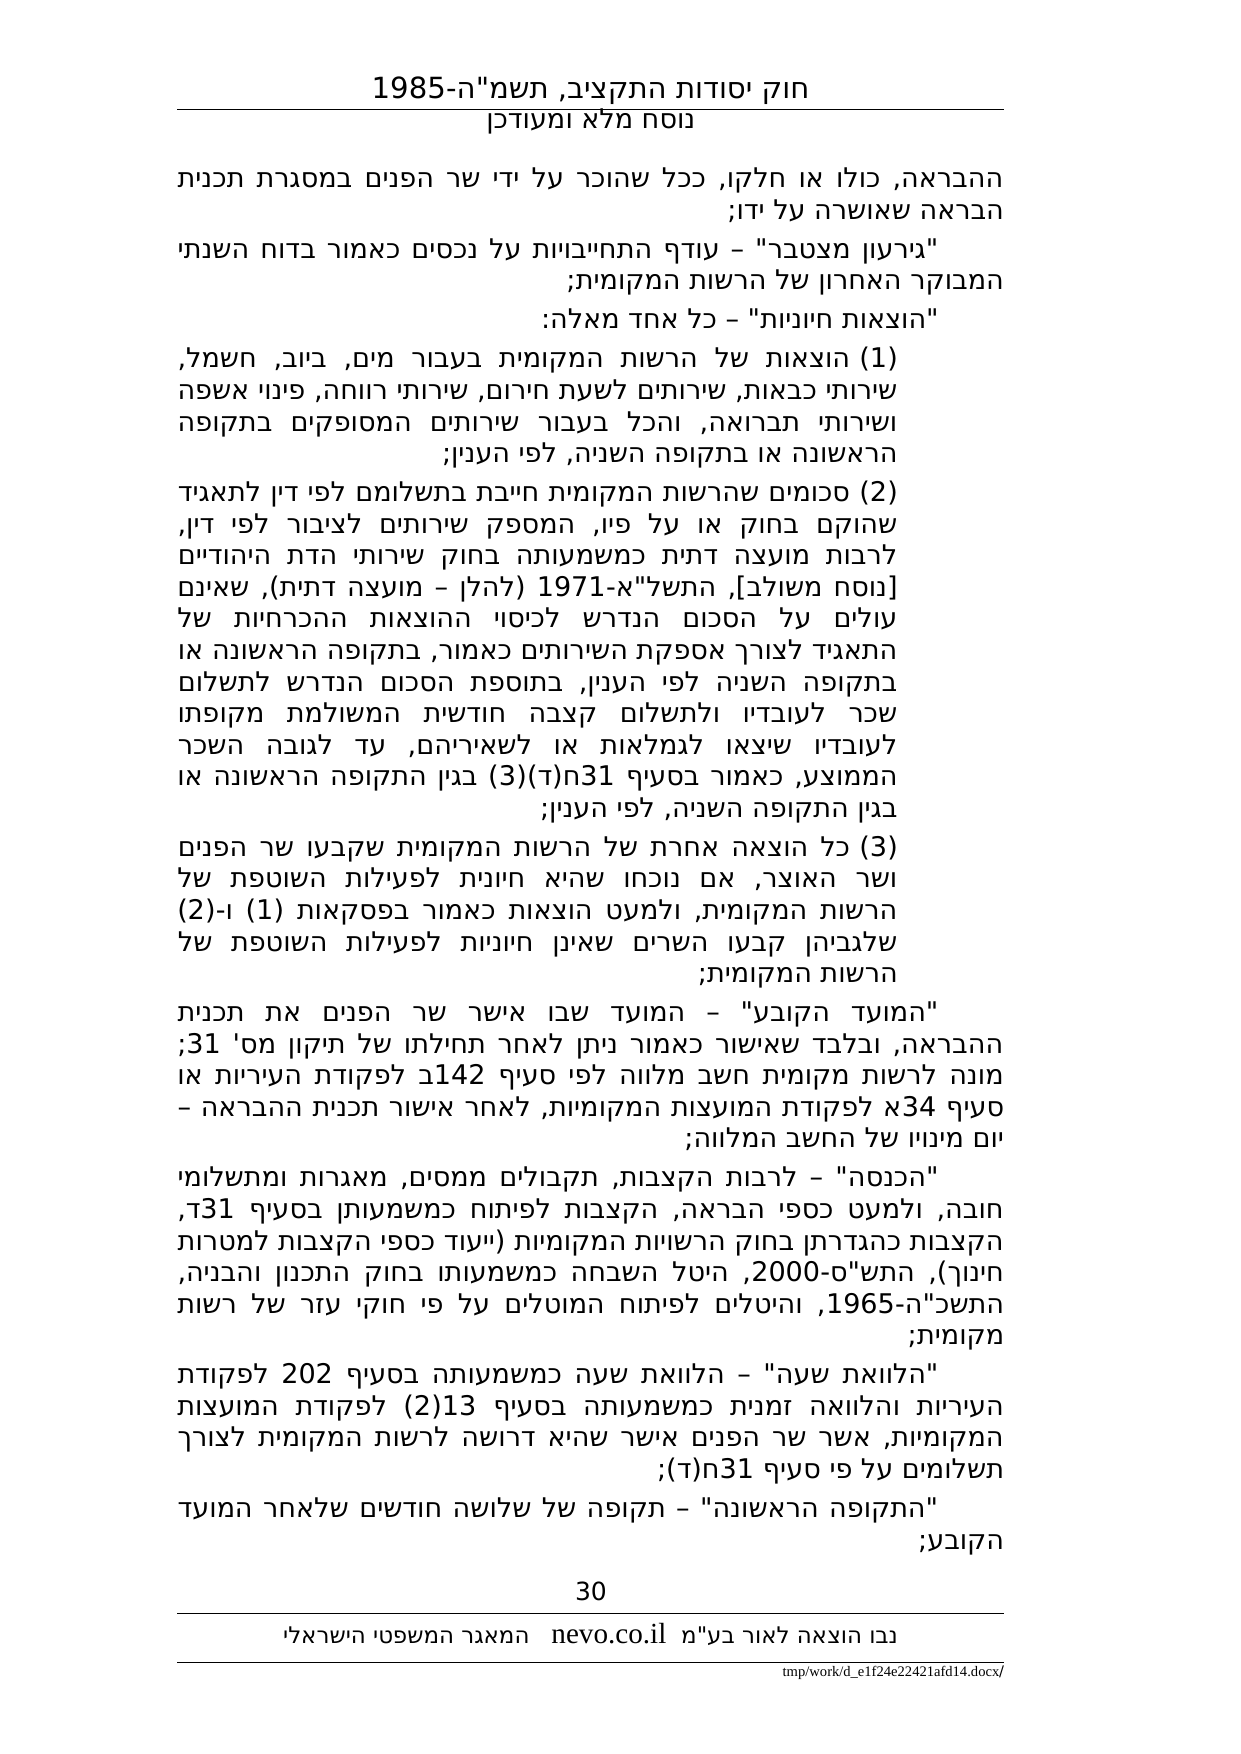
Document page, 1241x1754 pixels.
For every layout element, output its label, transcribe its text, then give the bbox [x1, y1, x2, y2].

text "הכנסה" – לרבות הקצבות, תקבולים ממסים, מאגרות ומתשלומי חובה, ולמעט כספי הבראה, הקצבות לפיתוח כמשמעותן בסעיף 31ד, הקצבות כהגדרתן בחוק הרשויות המקומיות (ייעוד כספי הקצבות למטרות חינוך), התש"ס-2000, היטל השבחה כמשמעותו בחוק התכנון והבניה, התשכ"ה-1965, והיטלים לפיתוח המוטלים על פי חוקי עזר של רשות מקומית; [177, 1162, 1004, 1351]
text "הלוואת שעה" – הלוואת שעה כמשמעותה בסעיף 202 לפקודת העיריות והלוואה זמנית כמשמעותה בסעיף 13(2) לפקודת המועצות המקומיות, אשר שר הפנים אישר שהיא דרושה לרשות המקומית לצורך תשלומים על פי סעיף 31ח(ד); [177, 1359, 1004, 1485]
text "גירעון מצטבר" – עודף התחייבויות על נכסים כאמור בדוח השנתי המבוקר האחרון של הרשות המקומית; [177, 233, 1004, 296]
text (3) כל הוצאה אחרת של הרשות המקומית שקבעו שר הפנים ושר האוצר, אם נוכחו שהיא חיונית לפעילות השוטפת של הרשות המקומית, ולמעט הוצאות כאמור בפסקאות (1) ו-(2) שלגביהן קבעו השרים שאינן חיוניות לפעילות השוטפת של הרשות המקומית; [177, 831, 898, 989]
text "התקופה הראשונה" – תקופה של שלושה חודשים שלאחר המועד הקובע; [177, 1492, 1004, 1556]
text "המועד הקובע" – המועד שבו אישר שר הפנים את תכנית ההבראה, ובלבד שאישור כאמור ניתן לאחר תחילתו של תיקון מס' 31; מונה לרשות מקומית חשב מלווה לפי סעיף 142ב לפקודת העיריות או סעיף 34א לפקודת המועצות המקומיות, לאחר אישור תכנית ההבראה – יום מינויו של החשב המלווה; [177, 996, 1004, 1154]
text "הוצאות חיוניות" – כל אחד מאלה: [177, 304, 1004, 335]
text (1) הוצאות של הרשות המקומית בעבור מים, ביוב, חשמל, שירותי כבאות, שירותים לשעת חירום, שירותי רווחה, פינוי אשפה ושירותי תברואה, והכל בעבור שירותים המסופקים בתקופה הראשונה או בתקופה השניה, לפי הענין; [177, 343, 898, 469]
text (2) סכומים שהרשות המקומית חייבת בתשלומם לפי דין לתאגיד שהוקם בחוק או על פיו, המספק שירותים לציבור לפי דין, לרבות מועצה דתית כמשמעותה בחוק שירותי הדת היהודיים [נוסח משולב], התשל"א-1971 (להלן – מועצה דתית), שאינם עולים על הסכום הנדרש לכיסוי ההוצאות ההכרחיות של התאגיד לצורך אספקת השירותים כאמור, בתקופה הראשונה או בתקופה השניה לפי הענין, בתוספת הסכום הנדרש לתשלום שכר לעובדיו ולתשלום קצבה חודשית המשולמת מקופתו לעובדיו שיצאו לגמלאות או לשאיריהם, עד לגובה השכר הממוצע, כאמור בסעיף 31ח(ד)(3) בגין התקופה הראשונה או בגין התקופה השניה, לפי הענין; [177, 476, 898, 824]
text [177, 162, 1004, 226]
